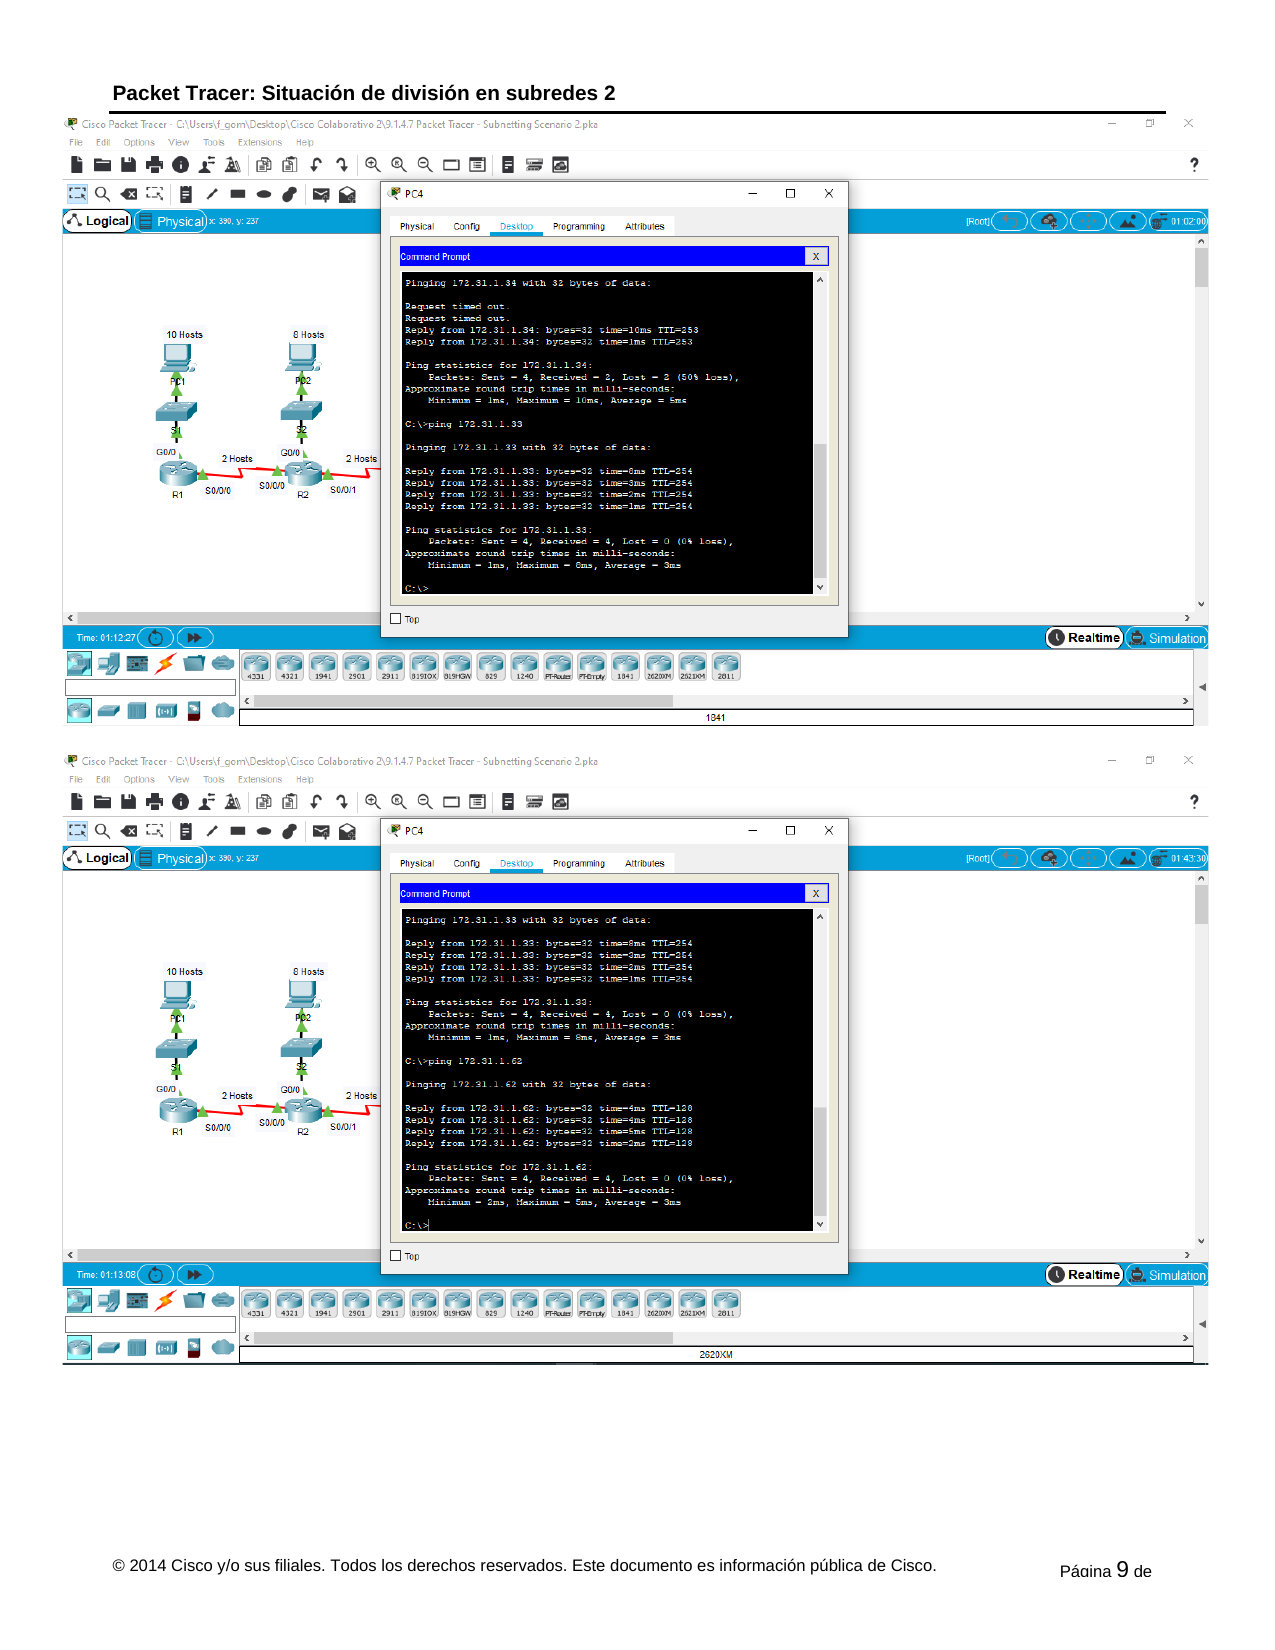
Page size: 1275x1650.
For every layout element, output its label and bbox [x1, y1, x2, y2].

picture [1131, 1268, 1145, 1281]
picture [189, 634, 200, 641]
picture [1121, 860, 1134, 864]
picture [1042, 851, 1057, 867]
picture [1131, 631, 1145, 644]
picture [1152, 225, 1160, 230]
picture [62, 114, 1209, 726]
picture [1121, 223, 1134, 227]
picture [62, 751, 1209, 1365]
picture [1152, 862, 1160, 867]
picture [189, 1271, 200, 1278]
picture [1042, 214, 1057, 230]
